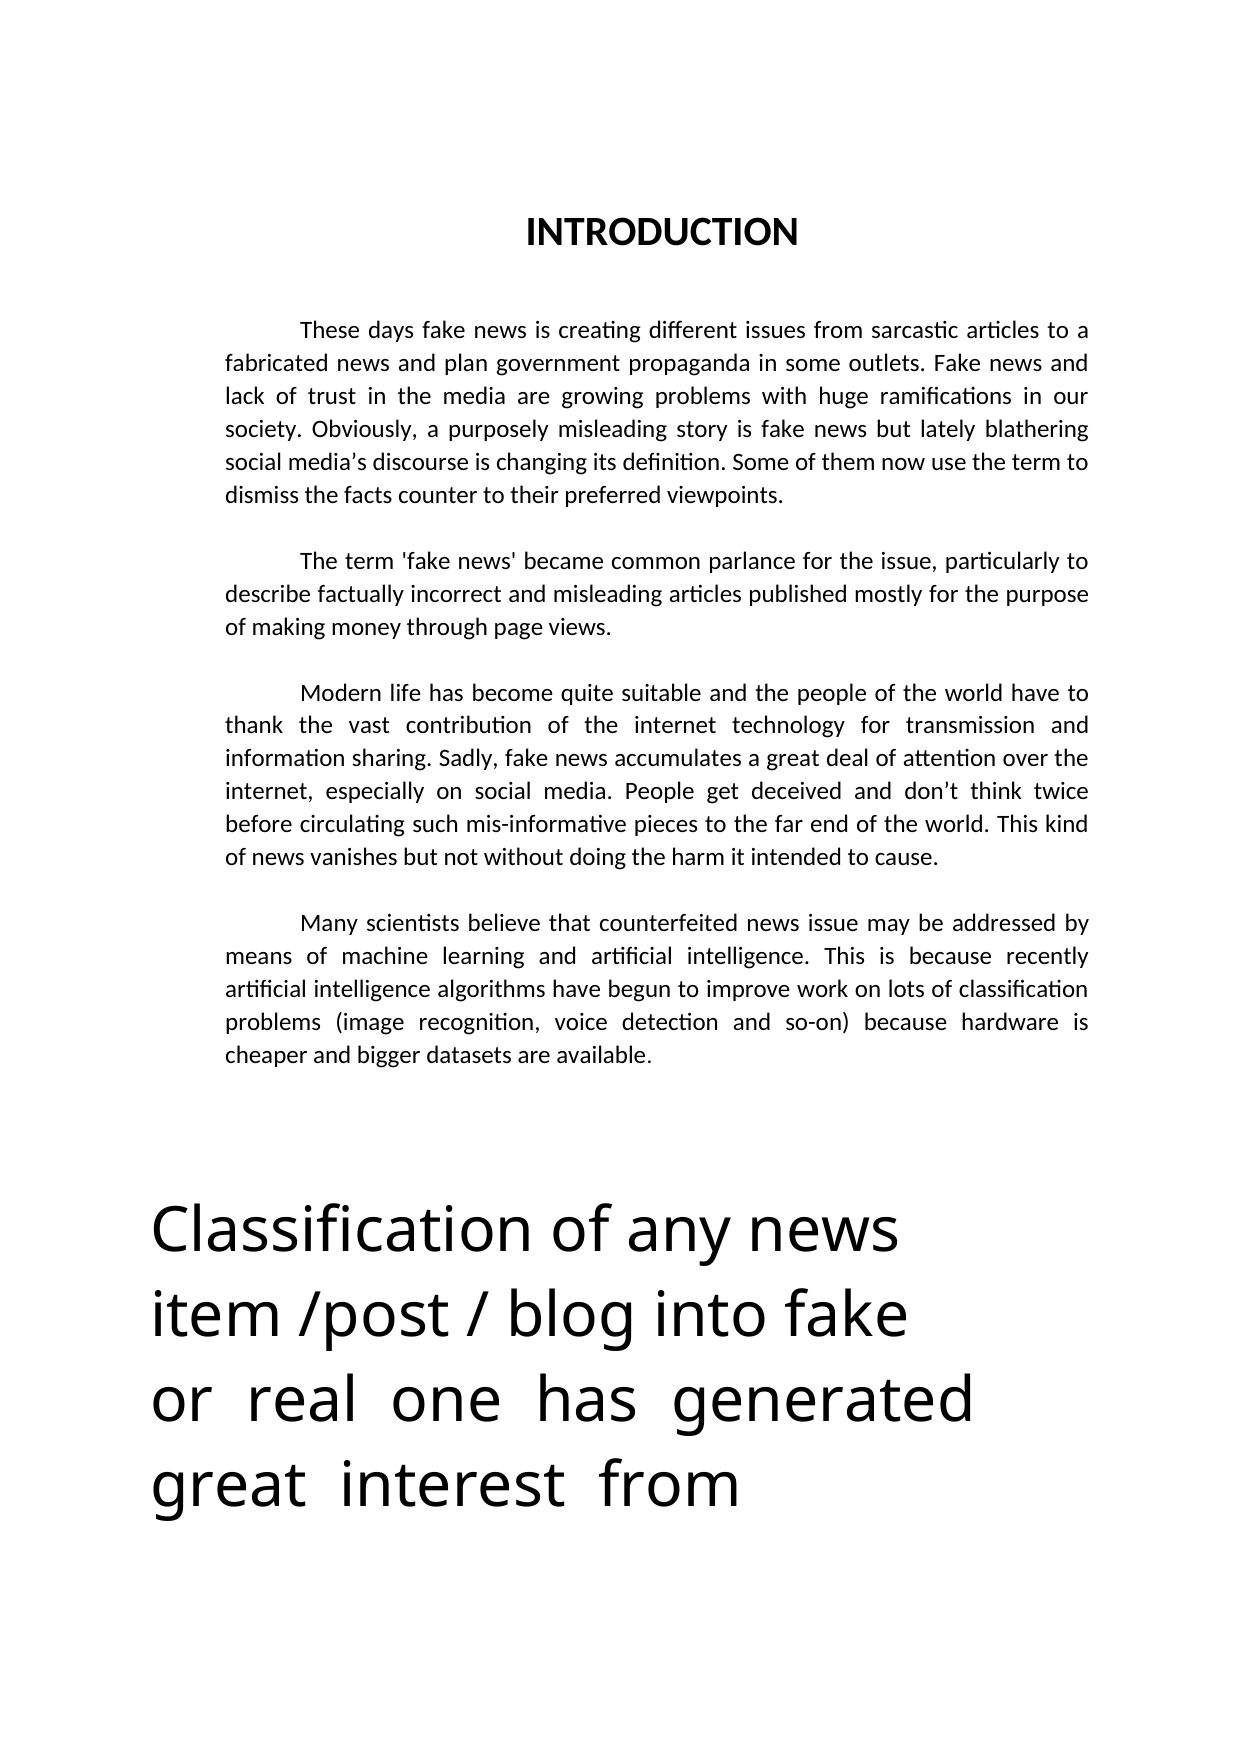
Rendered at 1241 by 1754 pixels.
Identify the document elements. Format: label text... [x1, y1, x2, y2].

list Many scientists believe that counterfeited news issue may be addressed by means of machine learning and artificial intelligence. This is because recently artificial intelligence algorithms have begun to improve work on lots of classification problems (image recognition, voice detection and so-on) because hardware is cheaper and bigger datasets are available. [225, 1036, 1090, 1069]
list The term 'fake news' became common parlance for the issue, particularly to describe factually incorrect and misleading articles published mostly for the purpose of making money through page views. [225, 545, 1090, 578]
list Many scientists believe that counterfeited news issue may be addressed by means of machine learning and artificial intelligence. This is because recently artificial intelligence algorithms have begun to improve work on lots of classification problems (image recognition, voice detection and so-on) because hardware is cheaper and bigger datasets are available. [225, 907, 1090, 940]
list These days fake news is creating different issues from sarcastic articles to a fabricated news and plan government propaganda in some outlets. Fake news and lack of trust in the media are growing problems with huge ramifications in our society. Obviously, a purposely misleading story is fake news but lately blathering social media’s discourse is changing its definition. Some of them now use the term to dismiss the facts counter to their preferred viewpoints. [225, 477, 1090, 510]
list Modern life has become quite suitable and the people of the world have to thank the vast contribution of the internet technology for transmission and information sharing. Sadly, fake news accumulates a great deal of attention over the internet, especially on social media. People get deceived and don’t think twice before circulating such mis-informative pieces to the far end of the world. This kind of news vanishes but not without doing the harm it intended to cause. [225, 677, 1090, 710]
text Classification of any news item /post / blog into fake [150, 1184, 1090, 1355]
text or real one has generated great interest from [150, 1355, 1090, 1525]
list These days fake news is creating different issues from sarcastic articles to a fabricated news and plan government propaganda in some outlets. Fake news and lack of trust in the media are growing problems with huge ramifications in our society. Obviously, a purposely misleading story is fake news but lately blathering social media’s discourse is changing its definition. Some of them now use the term to dismiss the facts counter to their preferred viewpoints. [225, 315, 1090, 348]
list The term 'fake news' became common parlance for the issue, particularly to describe factually incorrect and misleading articles published mostly for the purpose of making money through page views. [225, 608, 1090, 641]
list INTRODUCTION [225, 205, 1090, 256]
list Modern life has become quite suitable and the people of the world have to thank the vast contribution of the internet technology for transmission and information sharing. Sadly, fake news accumulates a great deal of attention over the internet, especially on social media. People get deceived and don’t think twice before circulating such mis-informative pieces to the far end of the world. This kind of news vanishes but not without doing the harm it intended to cause. [225, 839, 1090, 872]
